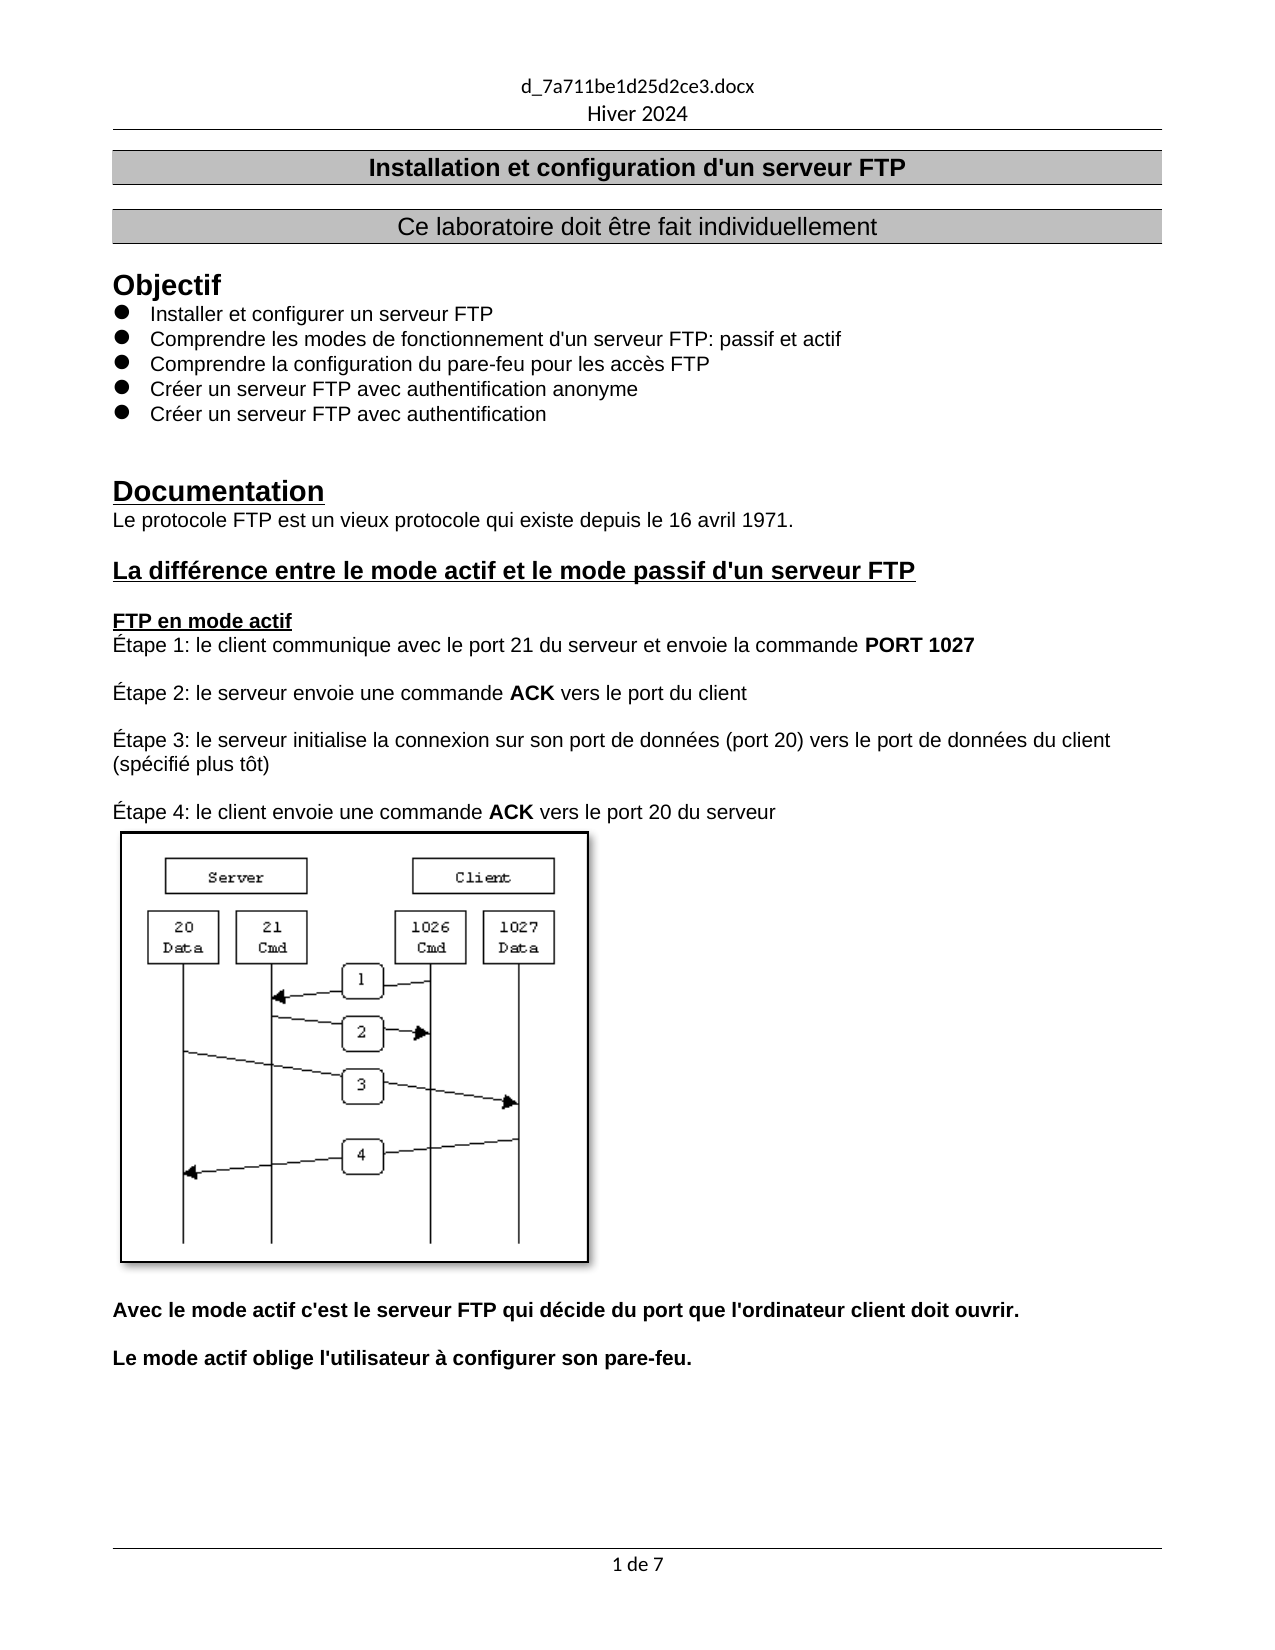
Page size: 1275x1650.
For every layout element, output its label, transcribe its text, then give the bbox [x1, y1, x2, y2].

text Installation et configuration d'un serveur FTP [112, 151, 1162, 185]
text Le protocole FTP est un vieux protocole qui existe depuis le 16 avril 1971. [112, 508, 1162, 532]
text Objectif [112, 268, 1162, 301]
list Étape 2: le serveur envoie une commande ACK vers le port du client [112, 680, 1162, 704]
list Créer un serveur FTP avec authentification [112, 401, 1162, 426]
list Installer et configurer un serveur FTP [112, 301, 1162, 326]
list FTP en mode actif [112, 608, 1162, 632]
text Le mode actif oblige l'utilisateur à configurer son pare-feu. [112, 1346, 1162, 1370]
list Étape 4: le client envoie une commande ACK vers le port 20 du serveur [112, 800, 1162, 824]
list Comprendre la configuration du pare-feu pour les accès FTP [112, 351, 1162, 376]
list Étape 1: le client communique avec le port 21 du serveur et envoie la commande PORT 1027 [112, 632, 1162, 656]
text Ce laboratoire doit être fait individuellement [112, 210, 1162, 244]
text Documentation [112, 474, 1162, 508]
text Avec le mode actif c'est le serveur FTP qui décide du port que l'ordinateur client doit ouvrir. [112, 1298, 1162, 1322]
list La différence entre le mode actif et le mode passif d'un serveur FTP [112, 556, 1162, 584]
list Comprendre les modes de fonctionnement d'un serveur FTP: passif et actif [112, 326, 1162, 351]
list Étape 3: le serveur initialise la connexion sur son port de données (port 20) vers le port de données du client (spécifié plus tôt) [112, 728, 1162, 776]
list Créer un serveur FTP avec authentification anonyme [112, 376, 1162, 401]
